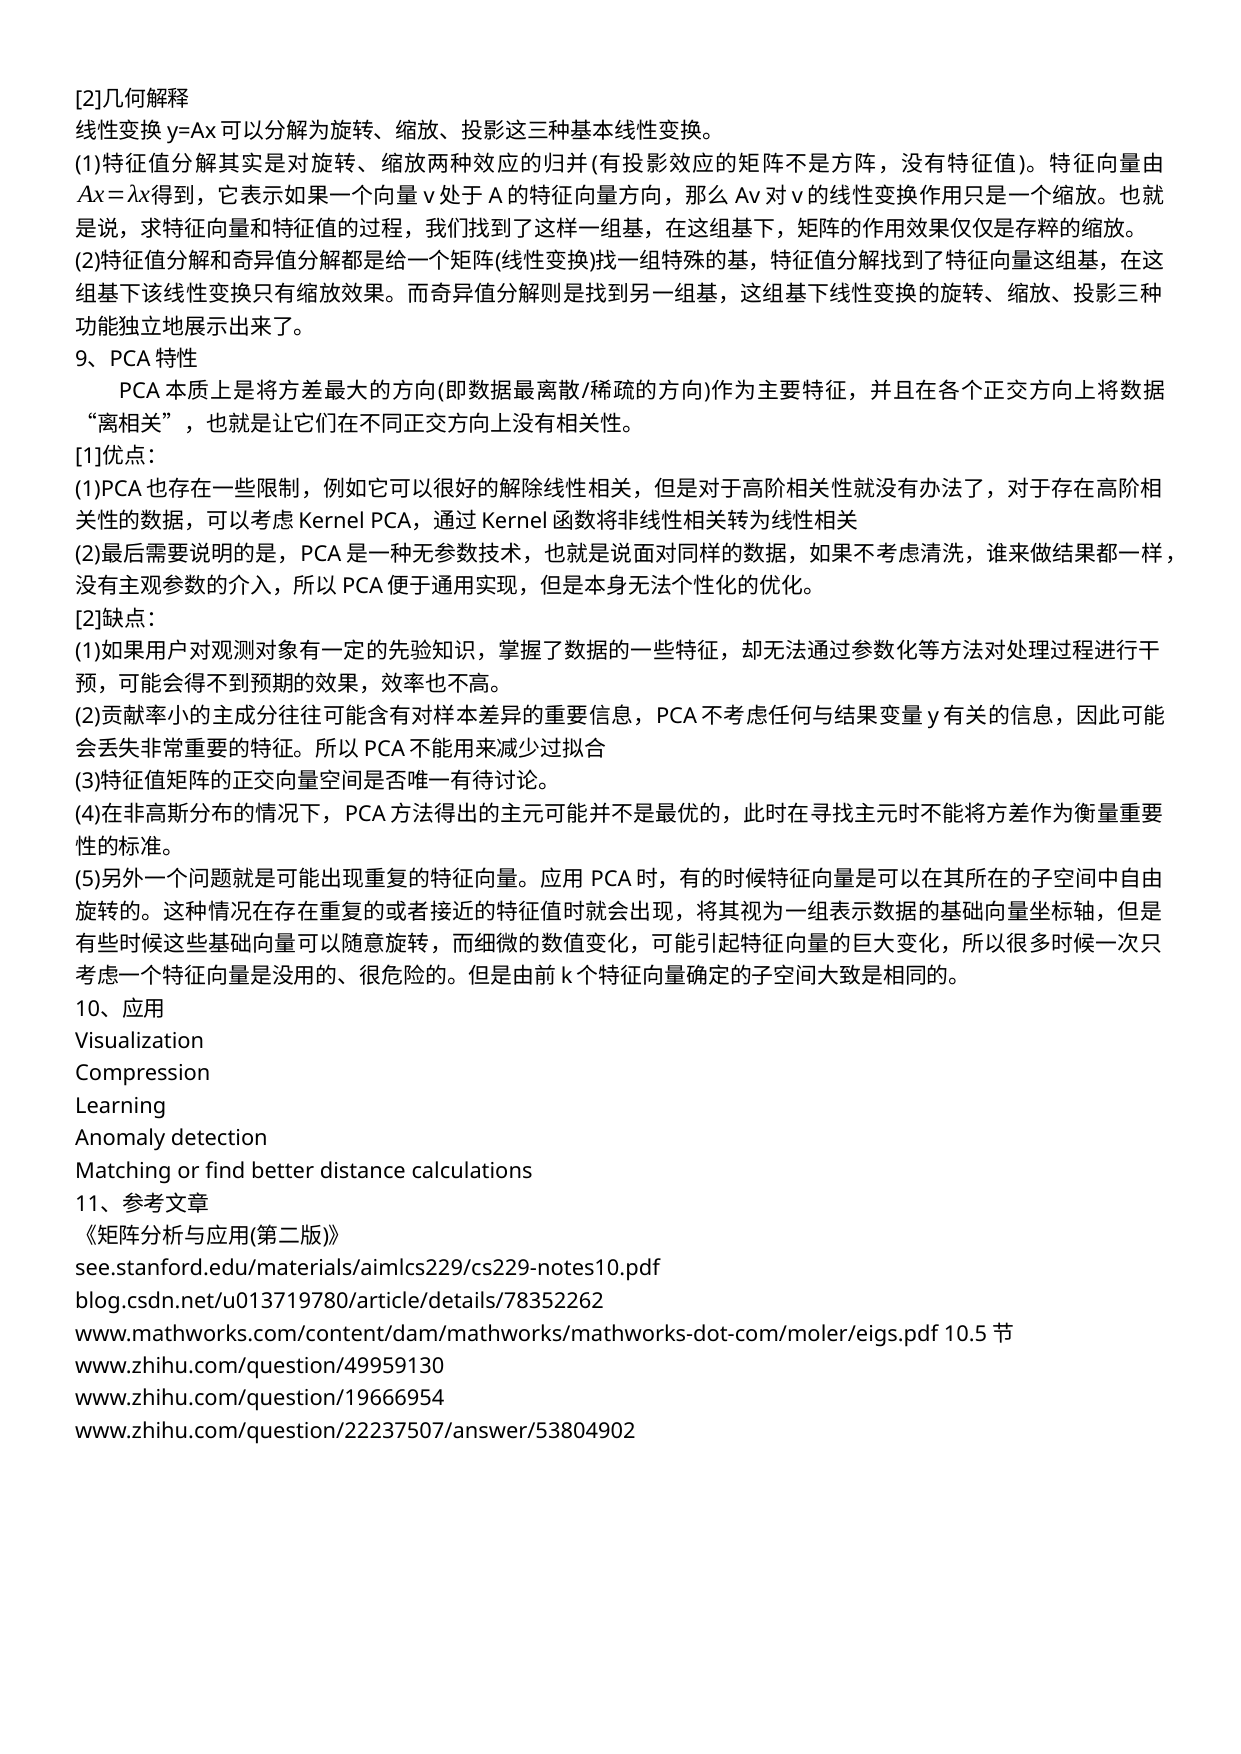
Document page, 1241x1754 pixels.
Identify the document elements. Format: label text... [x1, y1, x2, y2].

text Matching or find better distance calculations [75, 1153, 1165, 1186]
text [2]缺点： [75, 601, 1165, 633]
text (2)最后需要说明的是，PCA是一种无参数技术，也就是说面对同样的数据，如果不考虑清洗，谁来做结果都一样，没有主观参数的介入，所以PCA便于通用实现，但是本身无法个性化的优化。 [75, 536, 1165, 601]
text www.zhihu.com/question/49959130 [75, 1348, 1165, 1381]
text Visualization [75, 1023, 1165, 1056]
text (2)特征值分解和奇异值分解都是给一个矩阵(线性变换)找一组特殊的基，特征值分解找到了特征向量这组基，在这组基下该线性变换只有缩放效果。而奇异值分解则是找到另一组基，这组基下线性变换的旋转、缩放、投影三种功能独立地展示出来了。 [75, 243, 1165, 341]
text [1]优点： [75, 438, 1165, 471]
text 线性变换y=Ax可以分解为旋转、缩放、投影这三种基本线性变换。 [75, 113, 1165, 146]
text www.mathworks.com/content/dam/mathworks/mathworks-dot-com/moler/eigs.pdf 10.5节 [75, 1316, 1165, 1348]
text (1)特征值分解其实是对旋转、缩放两种效应的归并(有投影效应的矩阵不是方阵，没有特征值)。特征向量由得到，它表示如果一个向量v处于A的特征向量方向，那么Av对v的线性变换作用只是一个缩放。也就是说，求特征向量和特征值的过程，我们找到了这样一组基，在这组基下，矩阵的作用效果仅仅是存粹的缩放。 [75, 146, 1165, 243]
text blog.csdn.net/u013719780/article/details/78352262 [75, 1283, 1165, 1316]
text PCA本质上是将方差最大的方向(即数据最离散/稀疏的方向)作为主要特征，并且在各个正交方向上将数据“离相关”，也就是让它们在不同正交方向上没有相关性。 [75, 373, 1165, 438]
text 9、PCA特性 [75, 341, 1165, 373]
text www.zhihu.com/question/22237507/answer/53804902 [75, 1413, 1165, 1446]
text Anomaly detection [75, 1121, 1165, 1153]
text (3)特征值矩阵的正交向量空间是否唯一有待讨论。 [75, 763, 1165, 796]
text (4)在非高斯分布的情况下，PCA方法得出的主元可能并不是最优的，此时在寻找主元时不能将方差作为衡量重要性的标准。 [75, 796, 1165, 861]
text 11、参考文章 [75, 1186, 1165, 1218]
text www.zhihu.com/question/19666954 [75, 1381, 1165, 1413]
text Compression [75, 1056, 1165, 1088]
text see.stanford.edu/materials/aimlcs229/cs229-notes10.pdf [75, 1251, 1165, 1283]
text (2)贡献率小的主成分往往可能含有对样本差异的重要信息，PCA不考虑任何与结果变量y有关的信息，因此可能会丢失非常重要的特征。所以PCA不能用来减少过拟合 [75, 698, 1165, 763]
text [2]几何解释 [75, 81, 1165, 113]
text (1)PCA也存在一些限制，例如它可以很好的解除线性相关，但是对于高阶相关性就没有办法了，对于存在高阶相关性的数据，可以考虑Kernel PCA，通过Kernel函数将非线性相关转为线性相关 [75, 471, 1165, 536]
text (5)另外一个问题就是可能出现重复的特征向量。应用PCA时，有的时候特征向量是可以在其所在的子空间中自由旋转的。这种情况在存在重复的或者接近的特征值时就会出现，将其视为一组表示数据的基础向量坐标轴，但是有些时候这些基础向量可以随意旋转，而细微的数值变化，可能引起特征向量的巨大变化，所以很多时候一次只考虑一个特征向量是没用的、很危险的。但是由前k个特征向量确定的子空间大致是相同的。 [75, 861, 1165, 991]
text (1)如果用户对观测对象有一定的先验知识，掌握了数据的一些特征，却无法通过参数化等方法对处理过程进行干预，可能会得不到预期的效果，效率也不高。 [75, 633, 1165, 698]
text 《矩阵分析与应用(第二版)》 [75, 1218, 1165, 1251]
text 10、应用 [75, 991, 1165, 1023]
text Learning [75, 1088, 1165, 1121]
